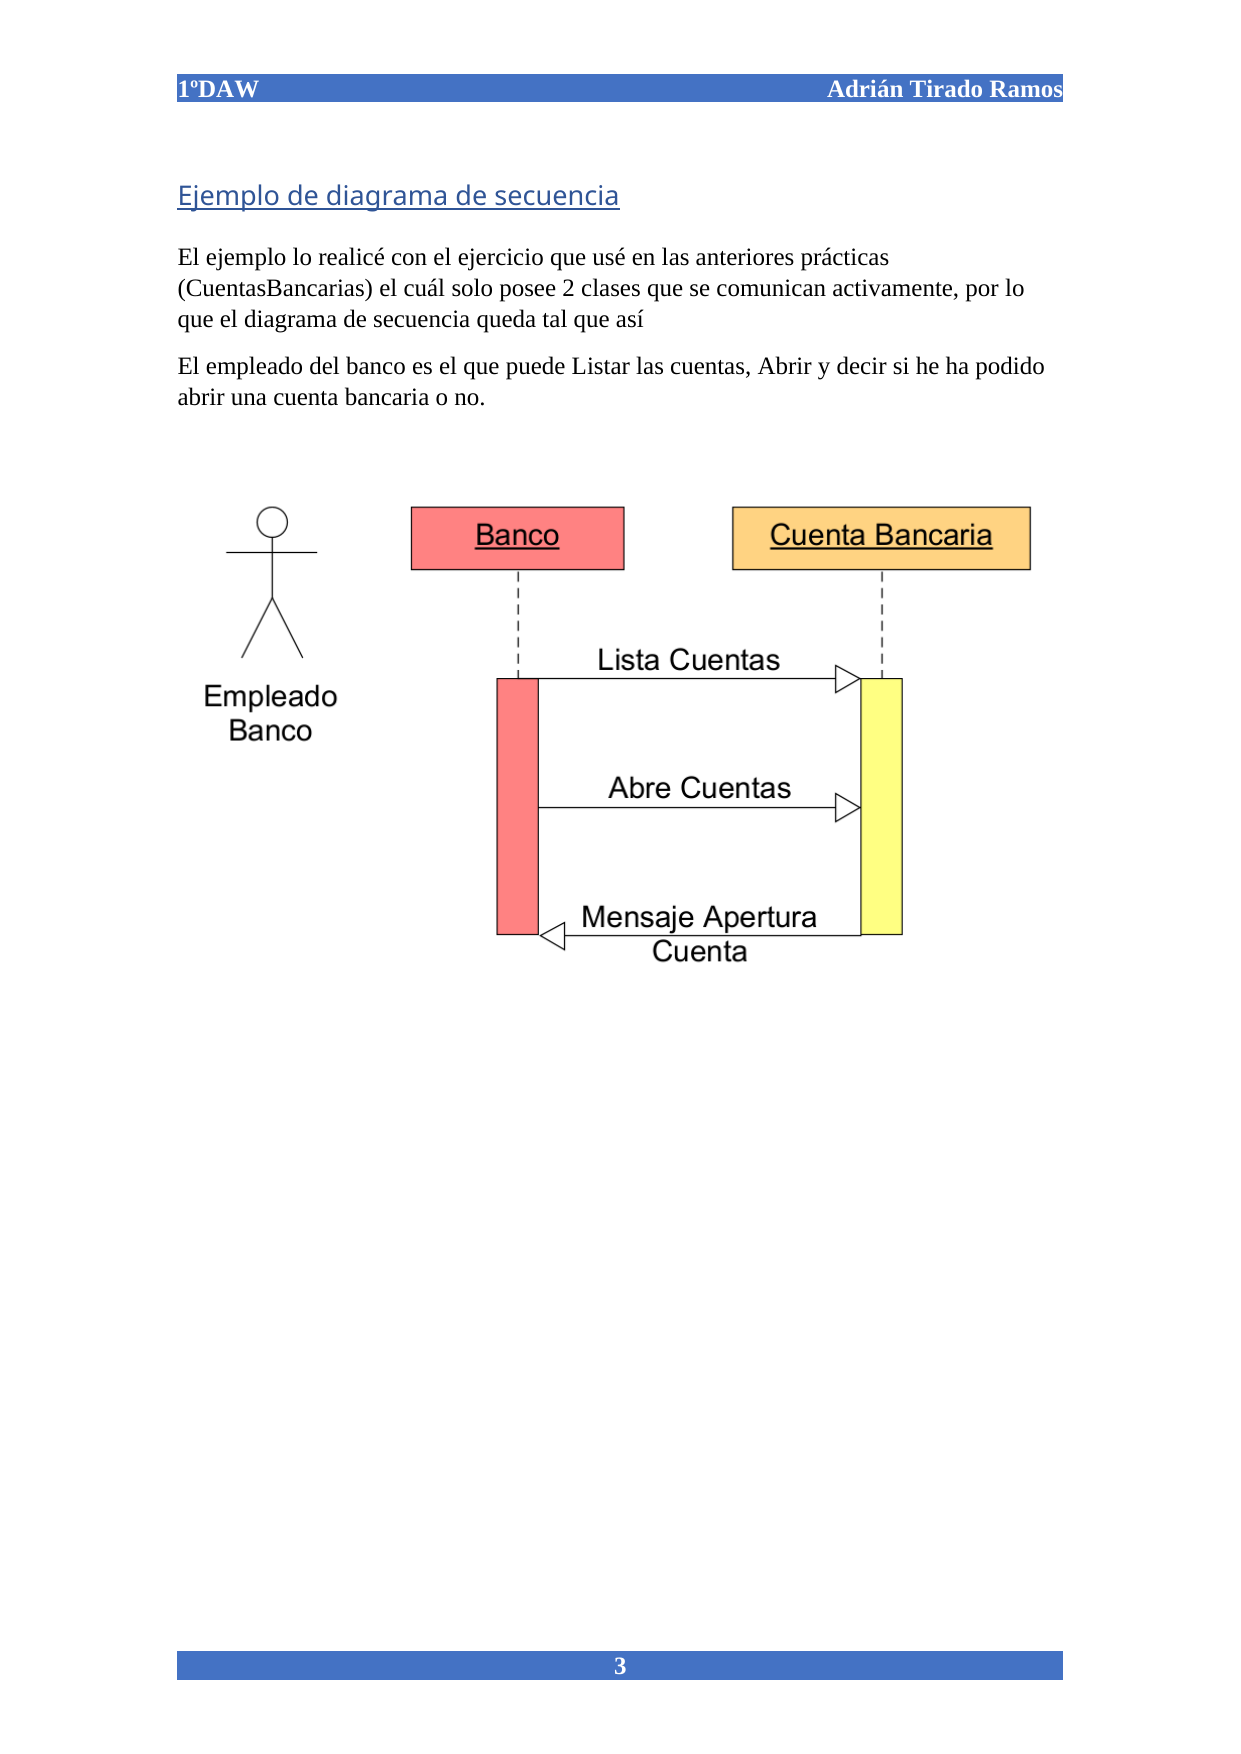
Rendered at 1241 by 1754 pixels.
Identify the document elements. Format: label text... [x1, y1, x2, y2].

text El ejemplo lo realicé con el ejercicio que usé en las anteriores prácticas (CuentasBancarias) el cuál solo posee 2 clases que se comunican activamente, por lo que el diagrama de secuencia queda tal que así [177, 242, 1063, 332]
subtitle Ejemplo de diagrama de secuencia [177, 177, 1063, 214]
picture [177, 430, 1063, 1040]
text El empleado del banco es el que puede Listar las cuentas, Abrir y decir si he ha podido abrir una cuenta bancaria o no. [177, 351, 1063, 411]
